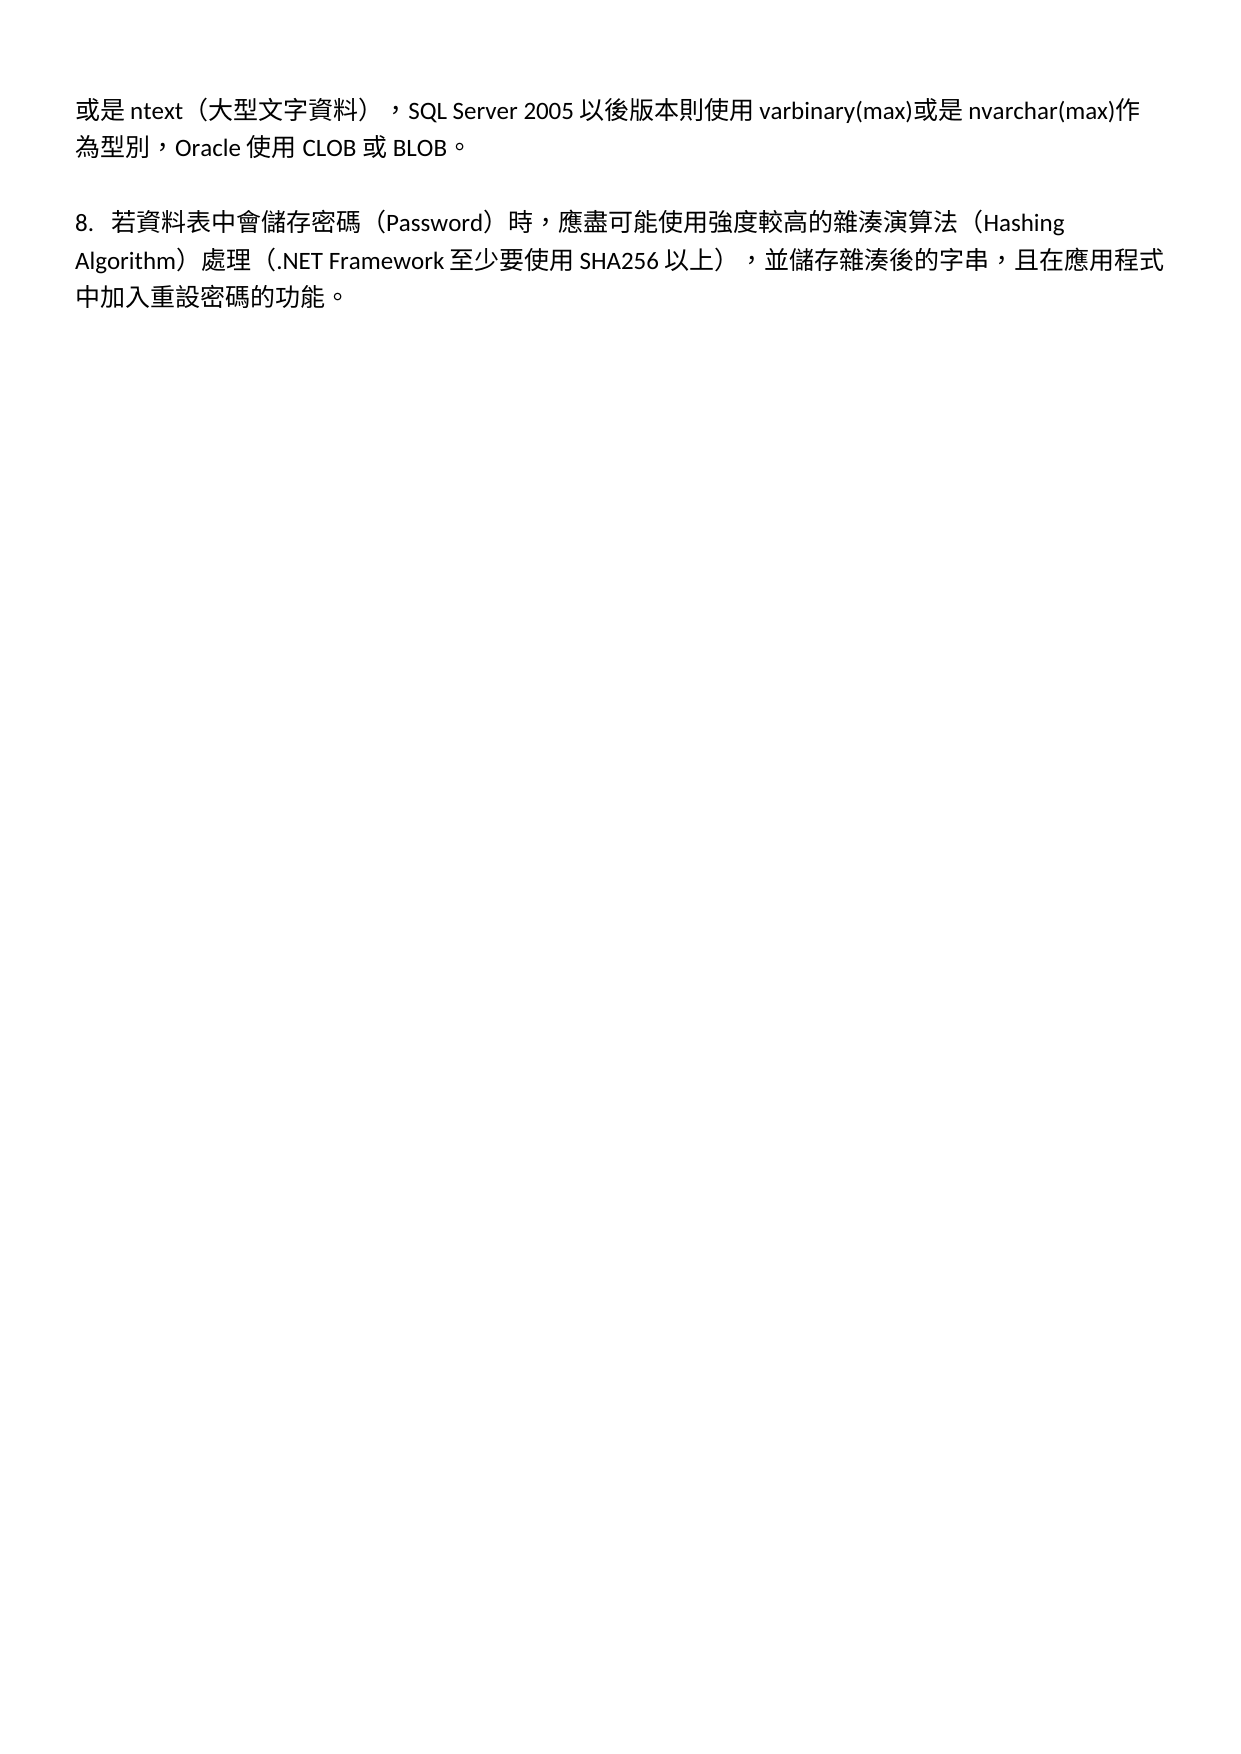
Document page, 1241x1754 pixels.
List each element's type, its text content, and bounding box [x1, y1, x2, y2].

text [75, 89, 1165, 164]
text 8. 若資料表中會儲存密碼（Password）時，應盡可能使用強度較高的雜湊演算法（Hashing Algorithm）處理（.NET Framework至少要使用SHA256以上），並儲存雜湊後的字串，且在應用程式中加入重設密碼的功能。 [75, 202, 1165, 314]
